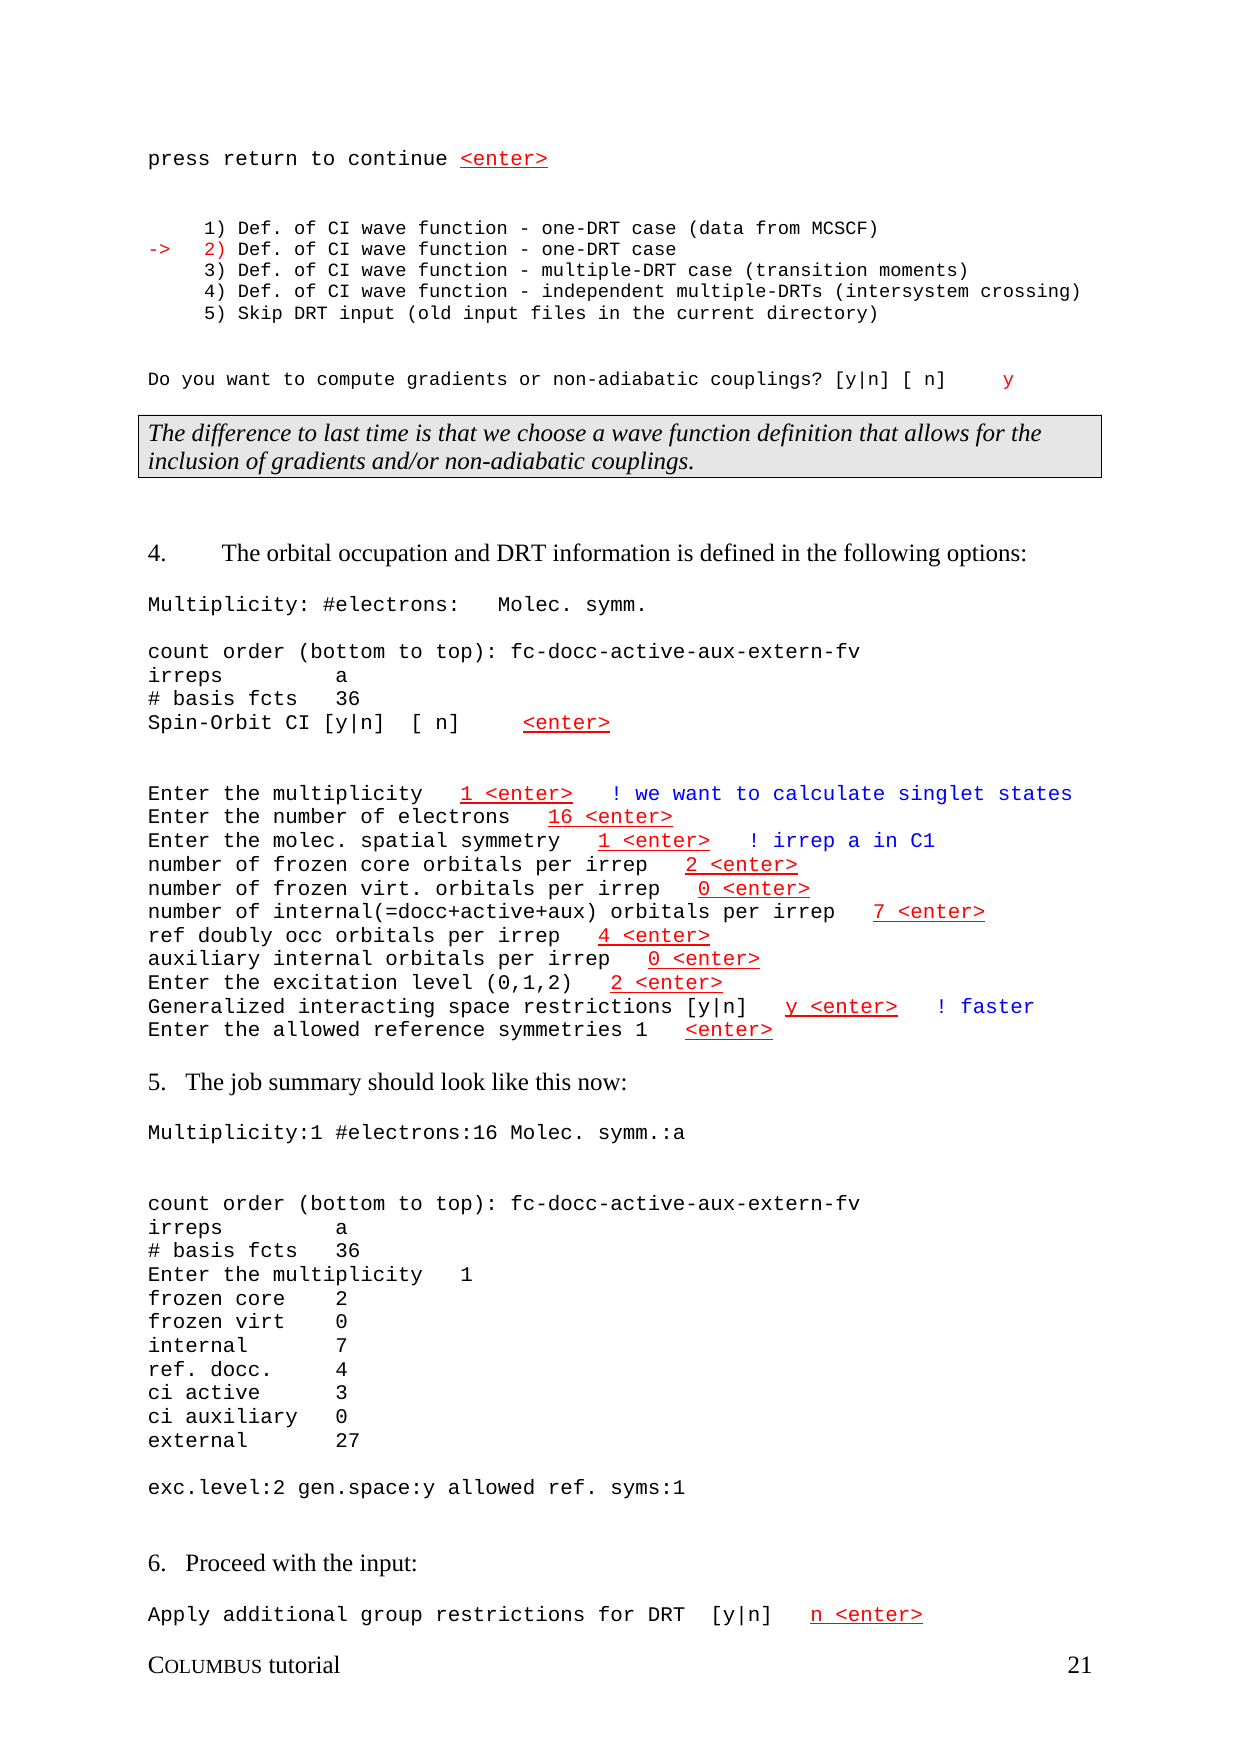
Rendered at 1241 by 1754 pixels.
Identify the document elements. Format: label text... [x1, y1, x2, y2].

text count order (bottom to top): fc-docc-active-aux-extern-fv [148, 641, 1093, 665]
text number of internal(=docc+active+aux) orbitals per irrep 7 <enter> [148, 901, 1093, 925]
text 5) Skip DRT input (old input files in the current directory) [148, 303, 1093, 325]
text Enter the multiplicity 1 [148, 1264, 1093, 1288]
text ci active 3 [148, 1382, 1093, 1406]
text Generalized interacting space restrictions [y|n] y <enter> ! faster [148, 996, 1093, 1019]
text auxiliary internal orbitals per irrep 0 <enter> [148, 948, 1093, 972]
text exc.level:2 gen.space:y allowed ref. syms:1 [148, 1477, 1093, 1501]
text Enter the multiplicity 1 <enter> ! we want to calculate singlet states [148, 783, 1093, 807]
text Enter the molec. spatial symmetry 1 <enter> ! irrep a in C1 [148, 830, 1093, 854]
text 4. The orbital occupation and DRT information is defined in the following options: [148, 538, 1093, 567]
text number of frozen core orbitals per irrep 2 <enter> [148, 854, 1093, 877]
text irreps a [148, 1217, 1093, 1241]
text 4) Def. of CI wave function - independent multiple-DRTs (intersystem crossing) [148, 282, 1093, 303]
text irreps a [148, 665, 1093, 688]
text -> 2) Def. of CI wave function - one-DRT case [148, 240, 1093, 261]
text # basis fcts 36 [148, 1241, 1093, 1264]
text frozen core 2 [148, 1288, 1093, 1311]
text Multiplicity:1 #electrons:16 Molec. symm.:a [148, 1122, 1093, 1146]
text ref doubly occ orbitals per irrep 4 <enter> [148, 925, 1093, 948]
text number of frozen virt. orbitals per irrep 0 <enter> [148, 877, 1093, 901]
list Proceed with the input: [148, 1548, 1093, 1577]
text Multiplicity: #electrons: Molec. symm. [148, 594, 1093, 617]
text internal 7 [148, 1335, 1093, 1359]
text 3) Def. of CI wave function - multiple-DRT case (transition moments) [148, 261, 1093, 282]
text Enter the allowed reference symmetries 1 <enter> [148, 1019, 1093, 1043]
text Spin-Orbit CI [y|n] [ n] <enter> [148, 712, 1093, 736]
text count order (bottom to top): fc-docc-active-aux-extern-fv [148, 1193, 1093, 1217]
text Apply additional group restrictions for DRT [y|n] n <enter> [148, 1603, 1093, 1627]
text Do you want to compute gradients or non-adiabatic couplings? [y|n] [ n] y [148, 370, 1093, 391]
text ci auxiliary 0 [148, 1406, 1093, 1430]
text 1) Def. of CI wave function - one-DRT case (data from MCSCF) [148, 218, 1093, 240]
text frozen virt 0 [148, 1311, 1093, 1335]
text Enter the excitation level (0,1,2) 2 <enter> [148, 972, 1093, 996]
list The job summary should look like this now: [148, 1067, 1093, 1095]
text ref. docc. 4 [148, 1359, 1093, 1382]
text press return to continue <enter> [148, 148, 1093, 171]
text # basis fcts 36 [148, 688, 1093, 712]
text Enter the number of electrons 16 <enter> [148, 807, 1093, 830]
text The difference to last time is that we choose a wave function definition that allows for the inclusion of gradients and/or non-adiabatic couplings. [139, 416, 1101, 477]
text external 27 [148, 1430, 1093, 1453]
